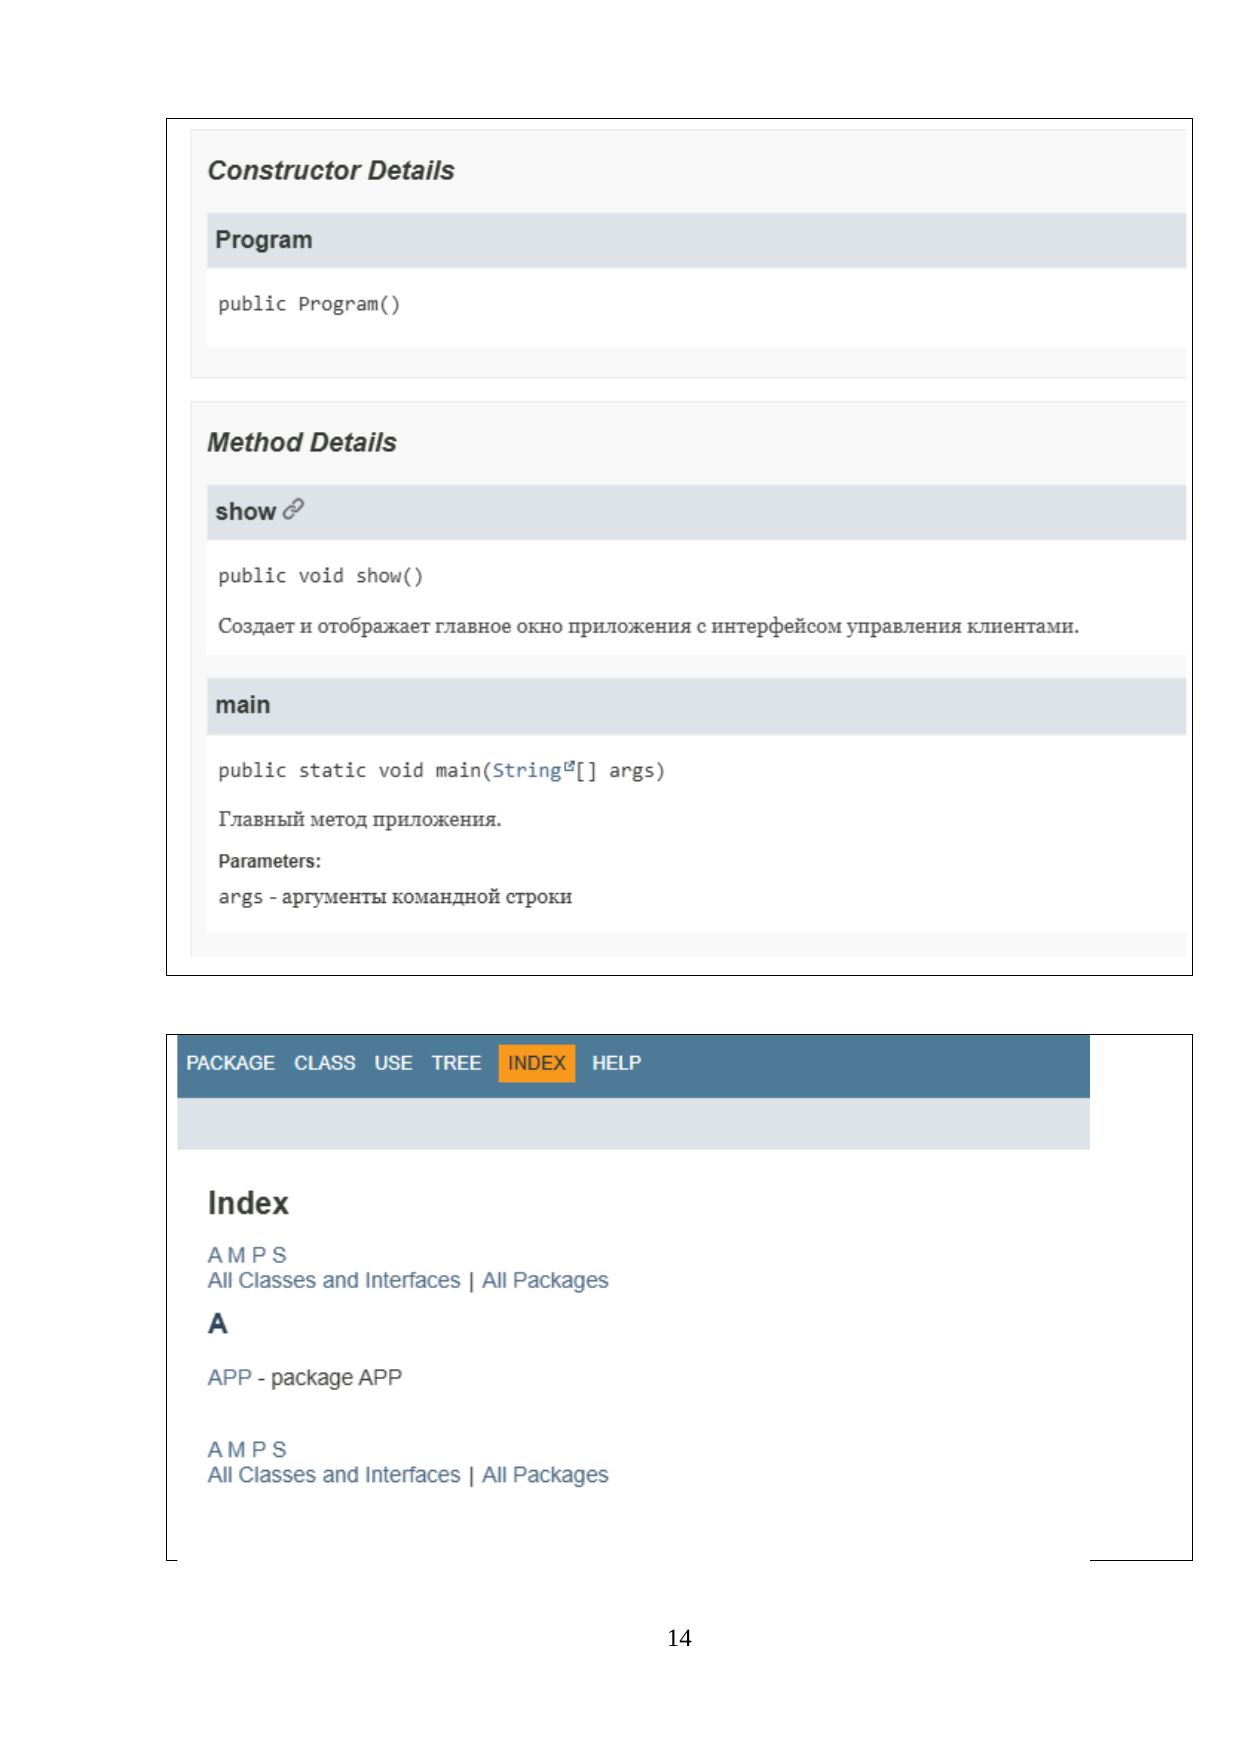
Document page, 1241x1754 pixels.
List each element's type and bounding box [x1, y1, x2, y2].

picture [177, 119, 1187, 957]
table_header [1090, 1035, 1192, 1560]
picture [177, 1035, 1090, 1561]
table_header [167, 1035, 177, 1560]
table_header [167, 119, 1192, 975]
